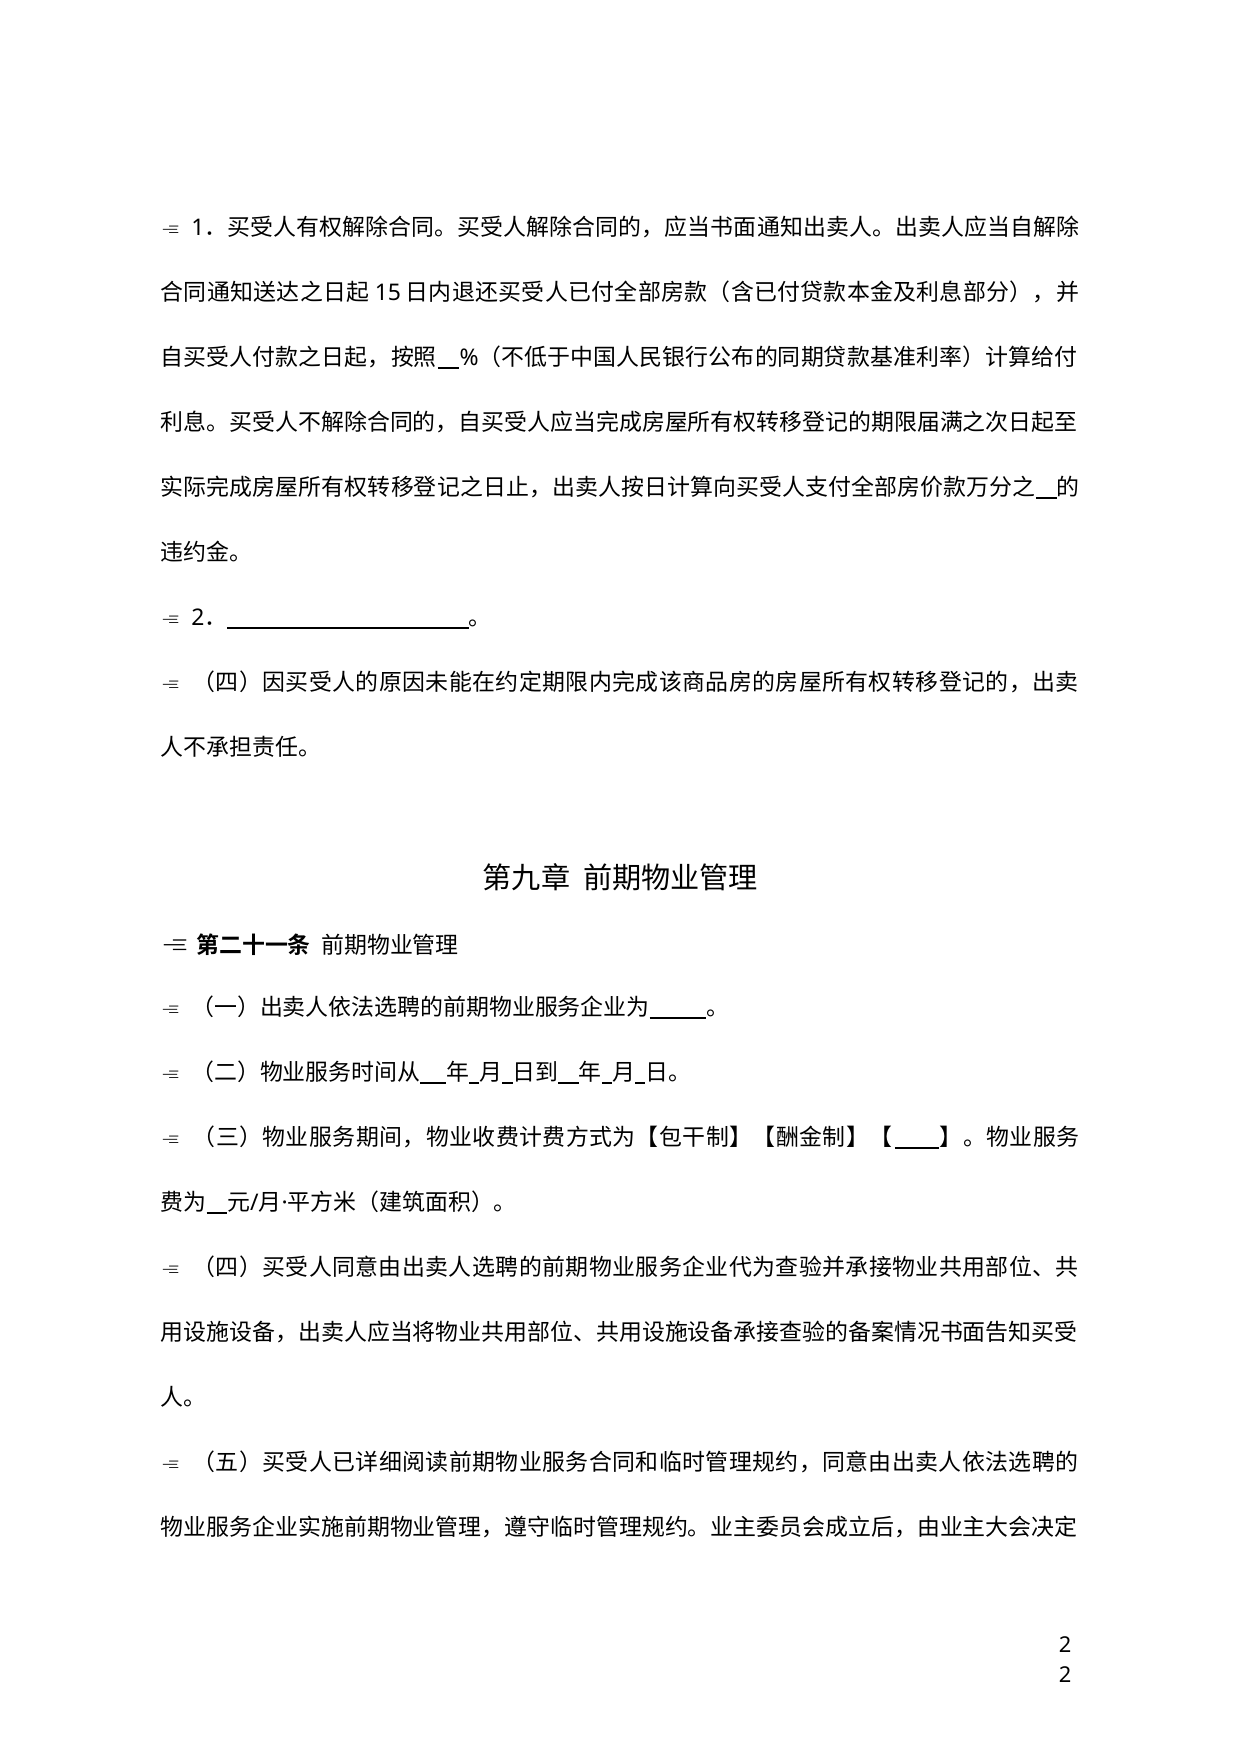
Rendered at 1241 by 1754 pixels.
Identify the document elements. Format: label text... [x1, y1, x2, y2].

text  （一）出卖人依法选聘的前期物业服务企业为 。 [161, 973, 1079, 1038]
text  （二）物业服务时间从 年 月 日到 年 月 日。 [161, 1038, 1079, 1103]
text  1．买受人有权解除合同。买受人解除合同的，应当书面通知出卖人。出卖人应当自解除合同通知送达之日起15日内退还买受人已付全部房款（含已付贷款本金及利息部分），并自买受人付款之日起，按照 %（不低于中国人民银行公布的同期贷款基准利率）计算给付利息。买受人不解除合同的，自买受人应当完成房屋所有权转移登记的期限届满之次日起至实际完成房屋所有权转移登记之日止，出卖人按日计算向买受人支付全部房价款万分之 的违约金。 [161, 193, 1079, 583]
text  （四）买受人同意由出卖人选聘的前期物业服务企业代为查验并承接物业共用部位、共用设施设备，出卖人应当将物业共用部位、共用设施设备承接查验的备案情况书面告知买受人。 [161, 1233, 1079, 1428]
text 第九章 前期物业管理 [161, 843, 1079, 908]
text  2． 。 [161, 583, 1079, 648]
text  （四）因买受人的原因未能在约定期限内完成该商品房的房屋所有权转移登记的，出卖人不承担责任。 [161, 648, 1079, 778]
text  第二十一条 前期物业管理 [161, 908, 1079, 973]
text  （三）物业服务期间，物业收费计费方式为【包干制】【酬金制】【 】。物业服务费为 元/月·平方米（建筑面积）。 [161, 1103, 1079, 1233]
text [161, 1428, 1079, 1558]
